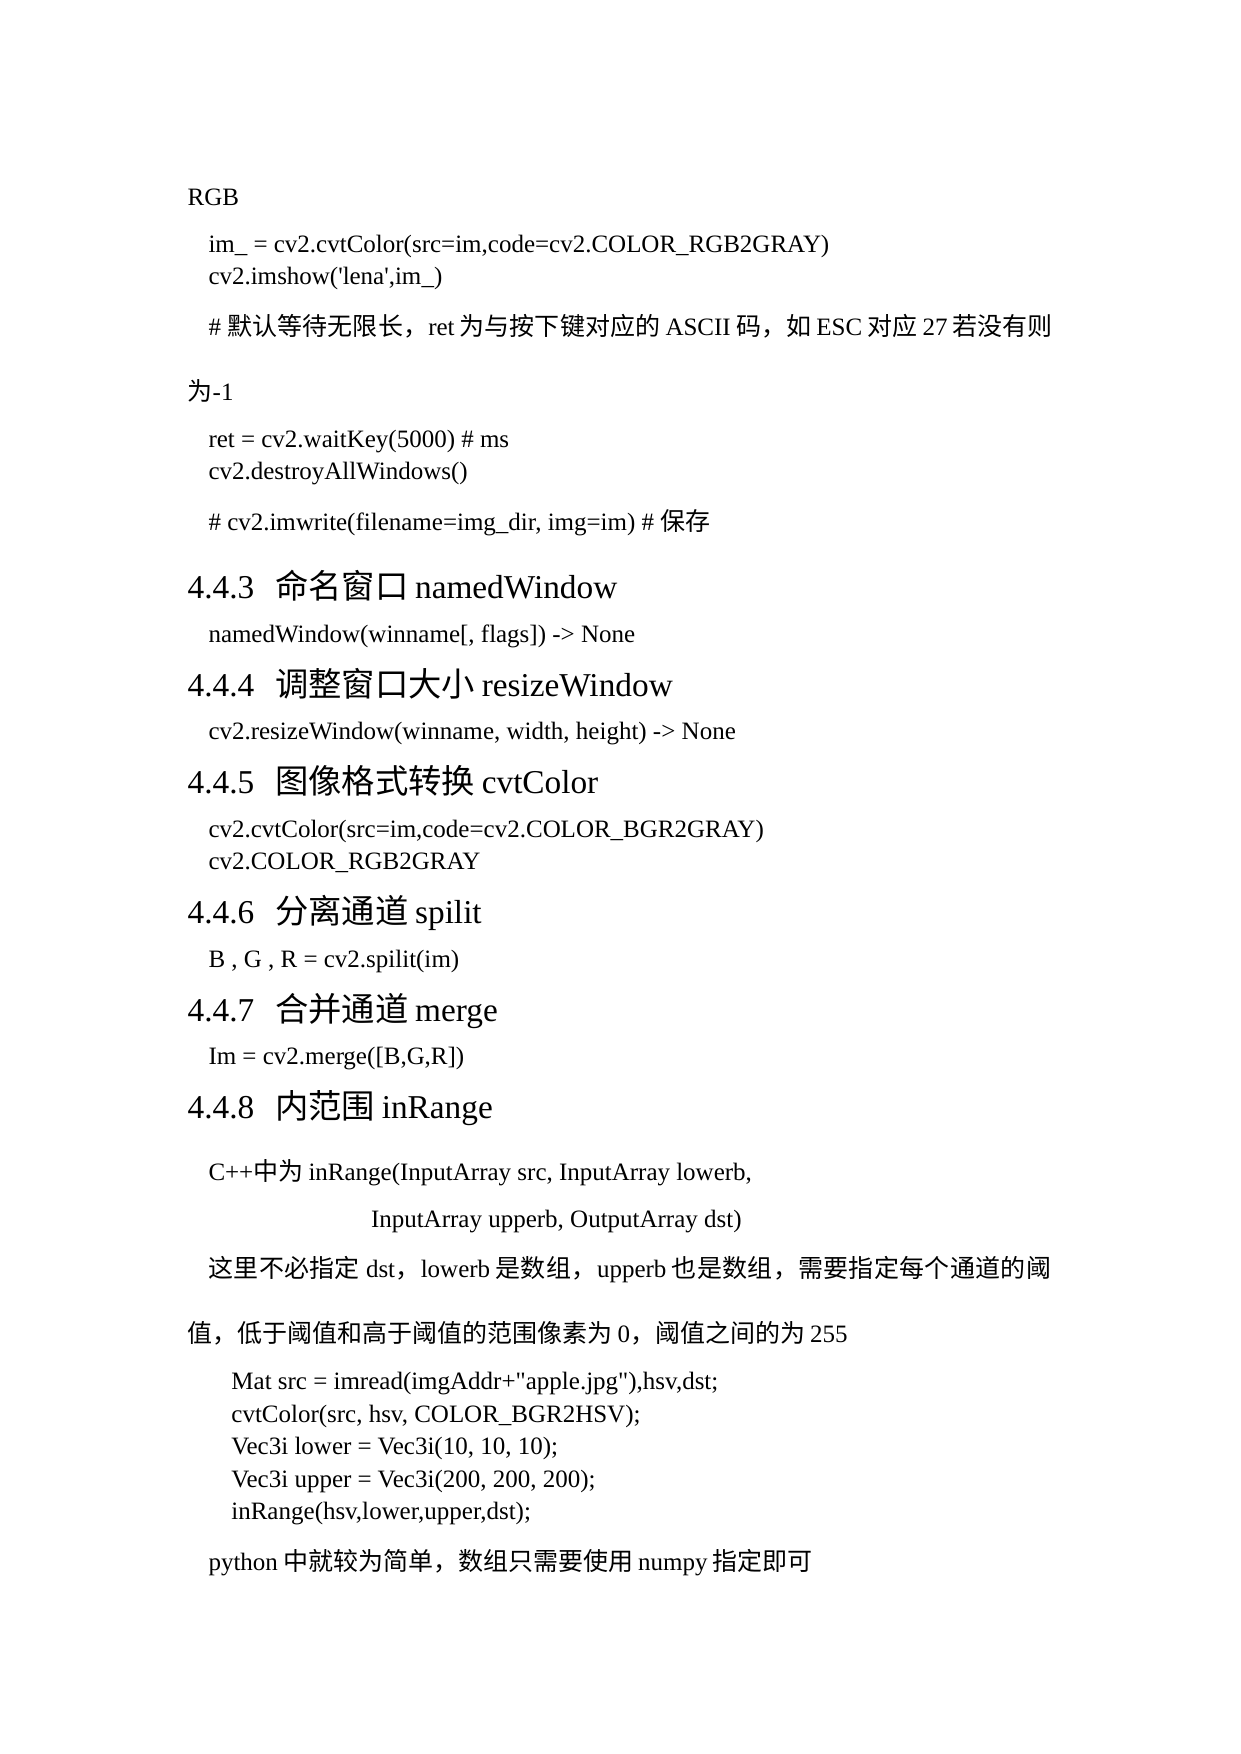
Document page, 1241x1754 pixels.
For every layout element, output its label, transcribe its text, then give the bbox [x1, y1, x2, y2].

text cvtColor(src, hsv, COLOR_BGR2HSV); [187, 1397, 1053, 1429]
text cv2.COLOR_RGB2GRAY [187, 844, 1053, 877]
text cv2.imshow('lena',im_) [187, 259, 1053, 292]
text namedWindow(winname[, flags]) -> None [187, 617, 1053, 649]
text cv2.destroyAllWindows() [187, 454, 1053, 487]
text # cv2.imwrite(filename=img_dir, img=im) # 保存 [187, 487, 1053, 552]
subtitle 分离通道spilit [187, 877, 1053, 942]
text inRange(hsv,lower,upper,dst); [187, 1494, 1053, 1527]
text cv2.resizeWindow(winname, width, height) -> None [187, 714, 1053, 747]
subtitle 内范围inRange [187, 1072, 1053, 1137]
text 这里不必指定dst，lowerb是数组，upperb也是数组，需要指定每个通道的阈值，低于阈值和高于阈值的范围像素为0，阈值之间的为255 [187, 1234, 1053, 1364]
text Vec3i upper = Vec3i(200, 200, 200); [187, 1462, 1053, 1494]
text InputArray upperb, OutputArray dst) [187, 1202, 1053, 1234]
text python中就较为简单，数组只需要使用numpy指定即可 [187, 1527, 1053, 1592]
subtitle 调整窗口大小resizeWindow [187, 649, 1053, 714]
text # 默认等待无限长，ret为与按下键对应的ASCII码，如ESC对应27若没有则为-1 [187, 292, 1053, 422]
text Im = cv2.merge([B,G,R]) [187, 1039, 1053, 1072]
subtitle 命名窗口namedWindow [187, 552, 1053, 617]
subtitle 图像格式转换cvtColor [187, 747, 1053, 812]
text B , G , R = cv2.spilit(im) [187, 942, 1053, 974]
text ret = cv2.waitKey(5000) # ms [187, 422, 1053, 454]
text Vec3i lower = Vec3i(10, 10, 10); [187, 1429, 1053, 1462]
text Mat src = imread(imgAddr+"apple.jpg"),hsv,dst; [187, 1364, 1053, 1397]
text cv2.cvtColor(src=im,code=cv2.COLOR_BGR2GRAY) [187, 812, 1053, 844]
text im = cv2.imread(img_dir+'\lena.jpg',flags=1) # CV2使用的是BGR通道而非RGB [187, 162, 1053, 227]
text im_ = cv2.cvtColor(src=im,code=cv2.COLOR_RGB2GRAY) [187, 227, 1053, 259]
subtitle 合并通道merge [187, 974, 1053, 1039]
text C++中为inRange(InputArray src, InputArray lowerb, [187, 1137, 1053, 1202]
